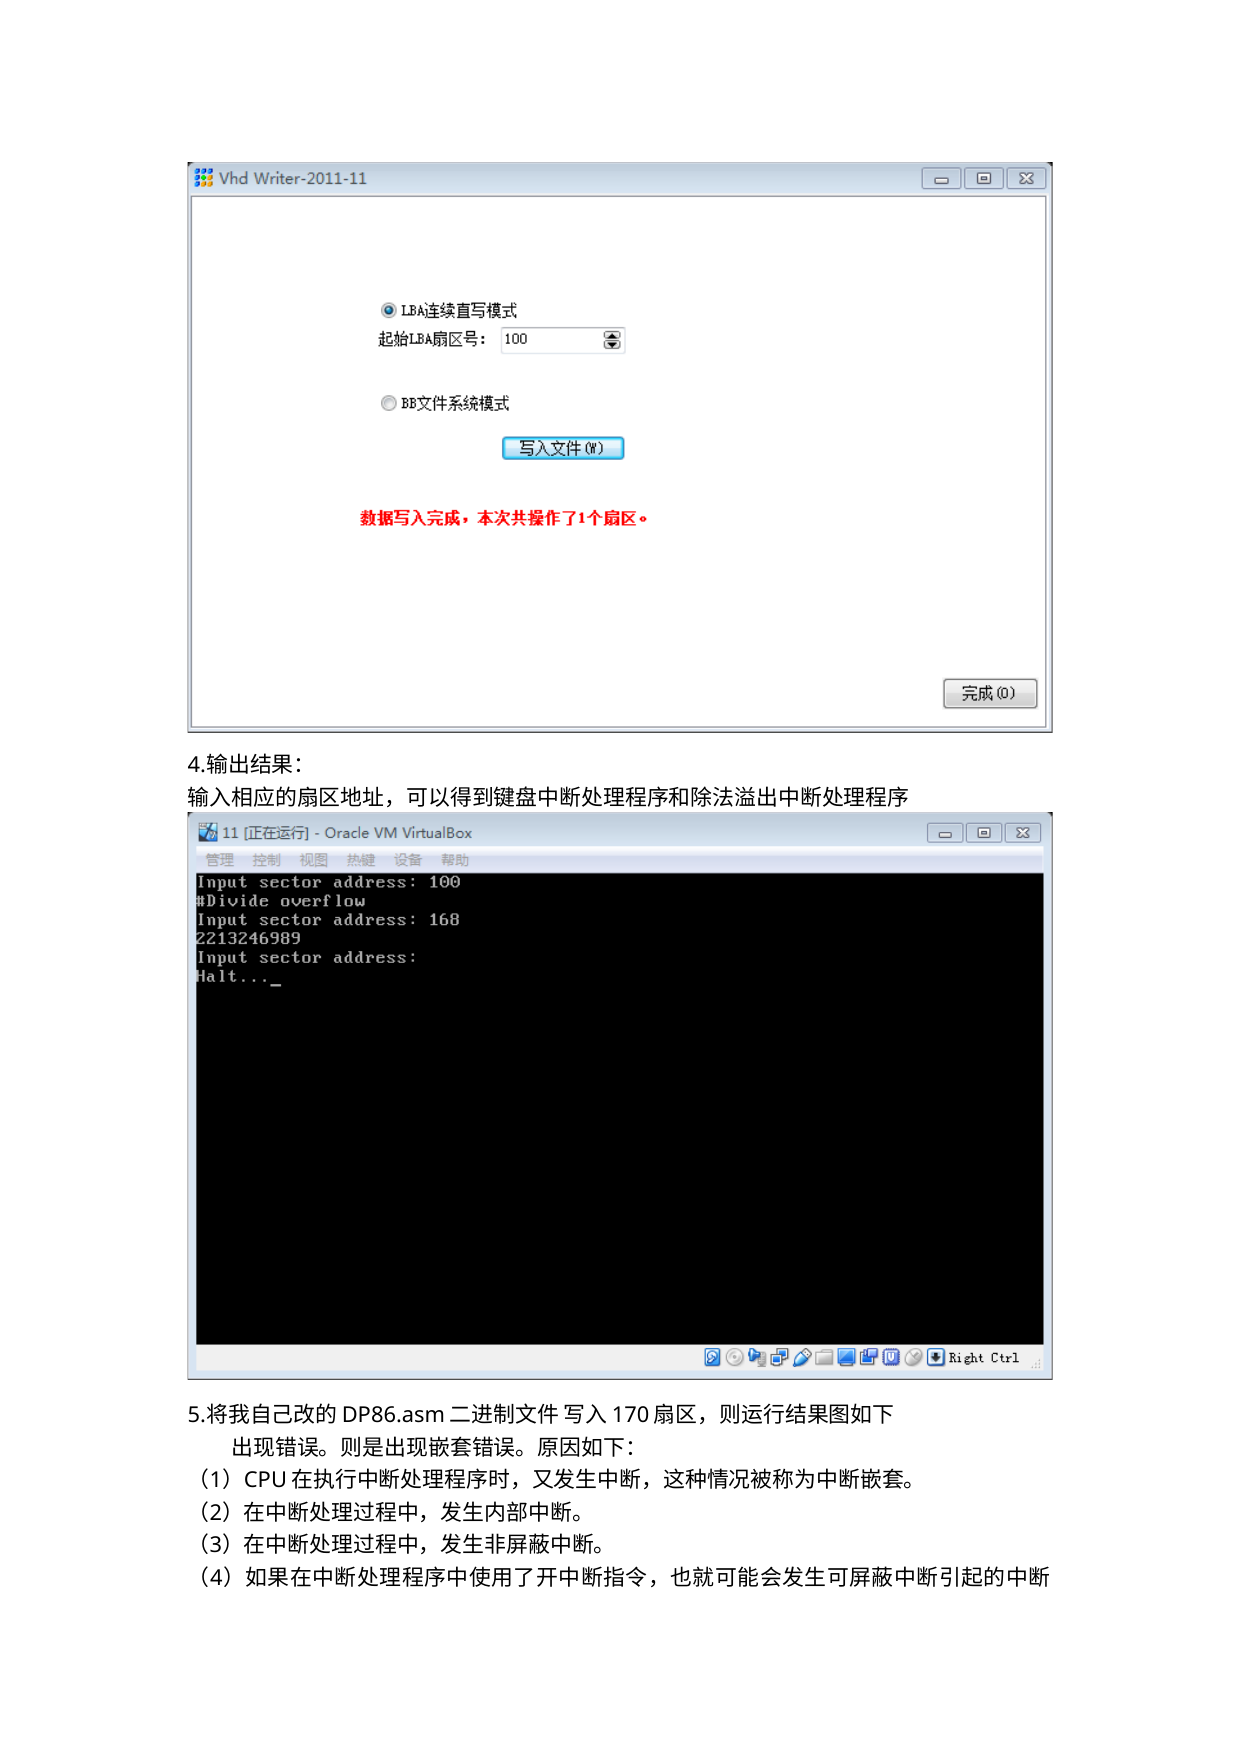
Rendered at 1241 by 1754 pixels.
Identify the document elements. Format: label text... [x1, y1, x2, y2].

text （3）在中断处理过程中，发生非屏蔽中断。 [187, 1527, 1053, 1559]
text 4.输出结果： [187, 747, 1053, 779]
text （1）CPU在执行中断处理程序时，又发生中断，这种情况被称为中断嵌套。 [187, 1462, 1053, 1494]
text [187, 1559, 1053, 1592]
text 输入相应的扇区地址，可以得到键盘中断处理程序和除法溢出中断处理程序 [187, 779, 1053, 812]
text 出现错误。则是出现嵌套错误。原因如下： [187, 1429, 1053, 1462]
text （2）在中断处理过程中，发生内部中断。 [187, 1494, 1053, 1527]
text 5.将我自己改的DP86.asm二进制文件 写入170扇区，则运行结果图如下 [187, 1397, 1053, 1429]
